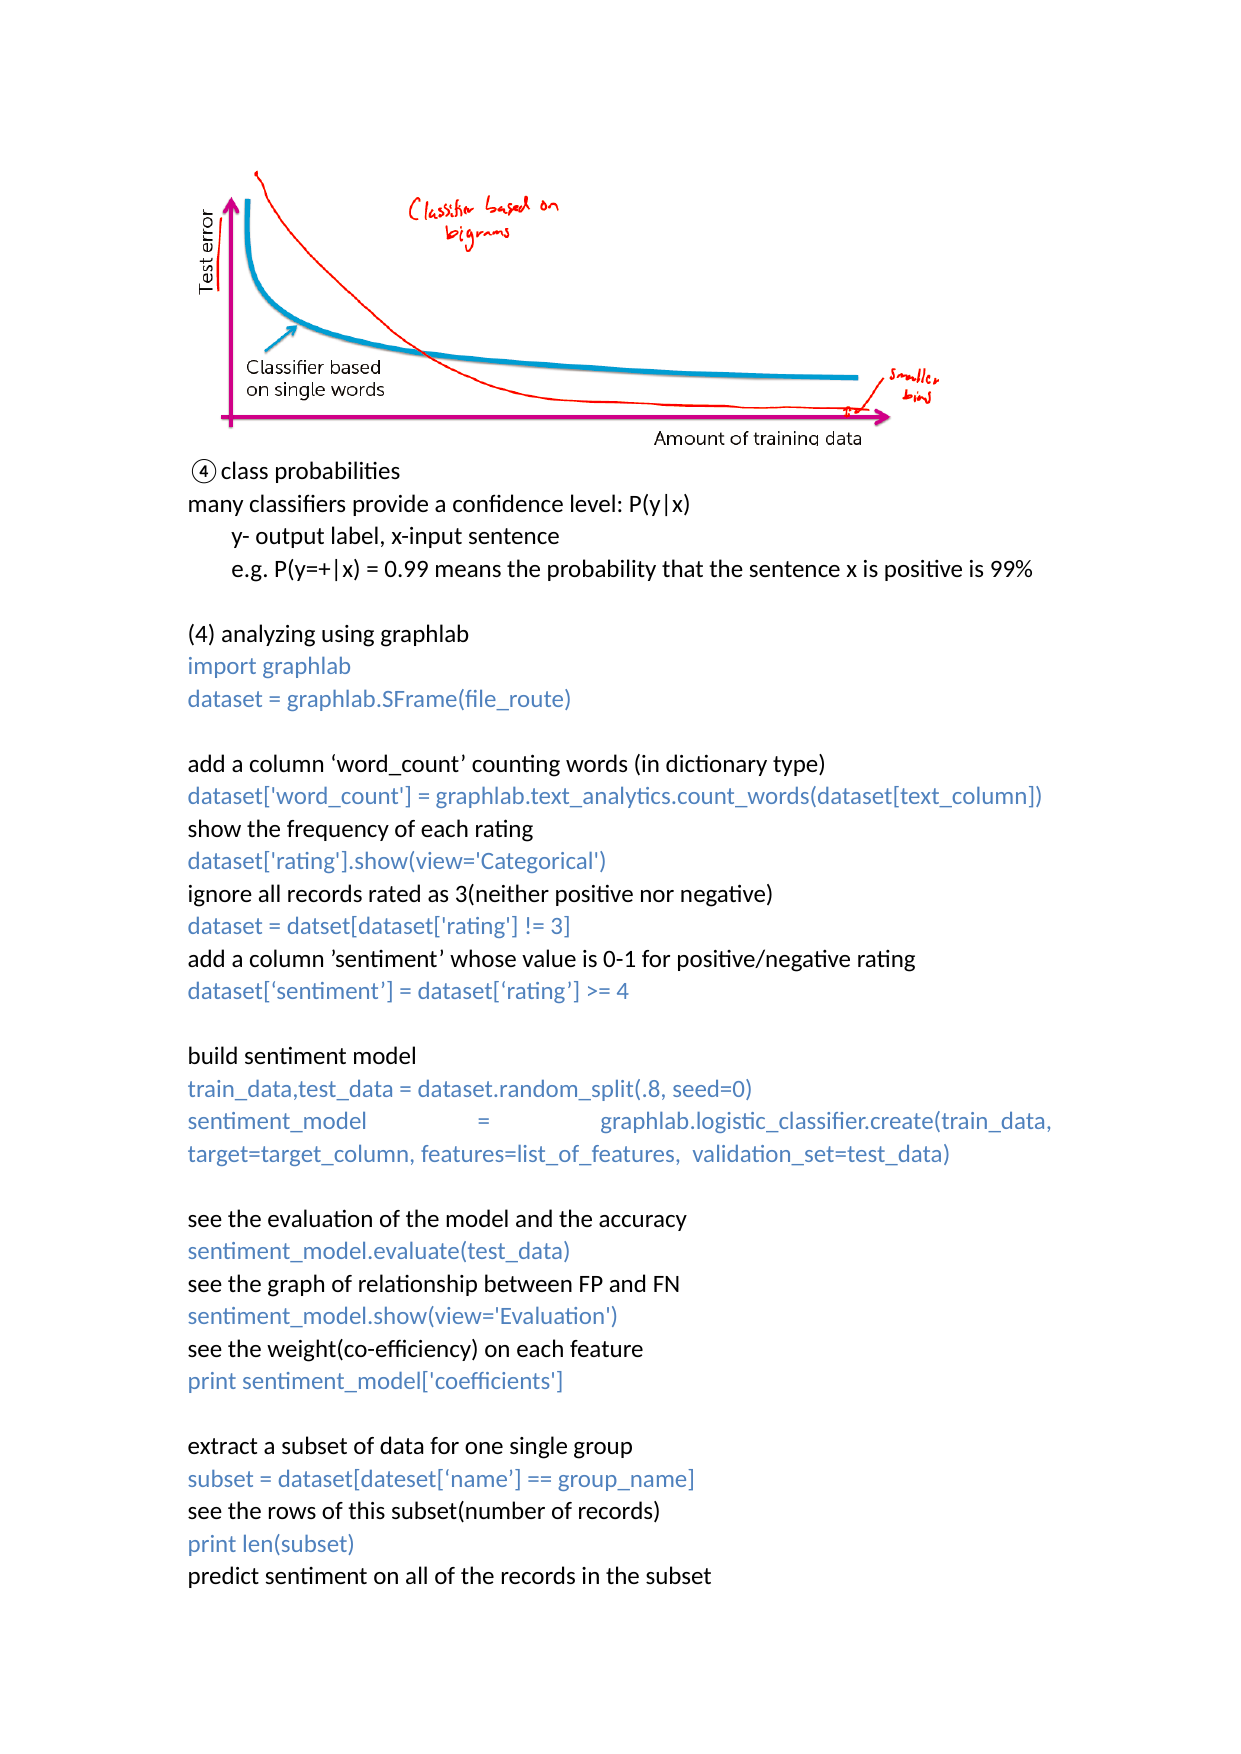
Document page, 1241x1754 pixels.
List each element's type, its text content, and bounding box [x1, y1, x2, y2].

text add a column ‘word_count’ counting words (in dictionary type) [187, 747, 1053, 779]
text see the weight(co-efficiency) on each feature [187, 1332, 1053, 1364]
text many classifiers provide a confidence level: P(y|x) [187, 487, 1053, 519]
picture [187, 170, 939, 446]
text e.g. P(y=+|x) = 0.99 means the probability that the sentence x is positive is 99% [187, 552, 1053, 584]
text ignore all records rated as 3(neither positive nor negative) [187, 877, 1053, 909]
text see the graph of relationship between FP and FN [187, 1267, 1053, 1299]
text print len(subset) [187, 1527, 1053, 1559]
text see the evaluation of the model and the accuracy [187, 1202, 1053, 1234]
text import graphlab [187, 649, 1053, 682]
text sentiment_model = graphlab.logistic_classifier.create(train_data, target=target_column, features=list_of_features, validation_set=test_data) [187, 1104, 1053, 1169]
text subset = dataset[dateset[‘name’] == group_name] [187, 1462, 1053, 1494]
text dataset = graphlab.SFrame(file_route) [187, 682, 1053, 714]
text see the rows of this subset(number of records) [187, 1494, 1053, 1527]
text train_data,test_data = dataset.random_split(.8, seed=0) [187, 1072, 1053, 1104]
text print sentiment_model['coefficients'] [187, 1364, 1053, 1397]
text dataset = datset[dataset['rating'] != 3] [187, 909, 1053, 942]
text show the frequency of each rating [187, 812, 1053, 844]
text dataset['word_count'] = graphlab.text_analytics.count_words(dataset[text_column]) [187, 779, 1053, 812]
text add a column ’sentiment’ whose value is 0-1 for positive/negative rating [187, 942, 1053, 974]
text (4) analyzing using graphlab [187, 617, 1053, 649]
text sentiment_model.evaluate(test_data) [187, 1234, 1053, 1267]
text y- output label, x-input sentence [187, 519, 1053, 552]
text predict sentiment on all of the records in the subset [187, 1559, 1053, 1592]
text dataset['rating'].show(view='Categorical') [187, 844, 1053, 877]
text build sentiment model [187, 1039, 1053, 1072]
text sentiment_model.show(view='Evaluation') [187, 1299, 1053, 1332]
text dataset[‘sentiment’] = dataset[‘rating’] >= 4 [187, 974, 1053, 1007]
text extract a subset of data for one single group [187, 1429, 1053, 1462]
text ④class probabilities [187, 454, 1053, 487]
